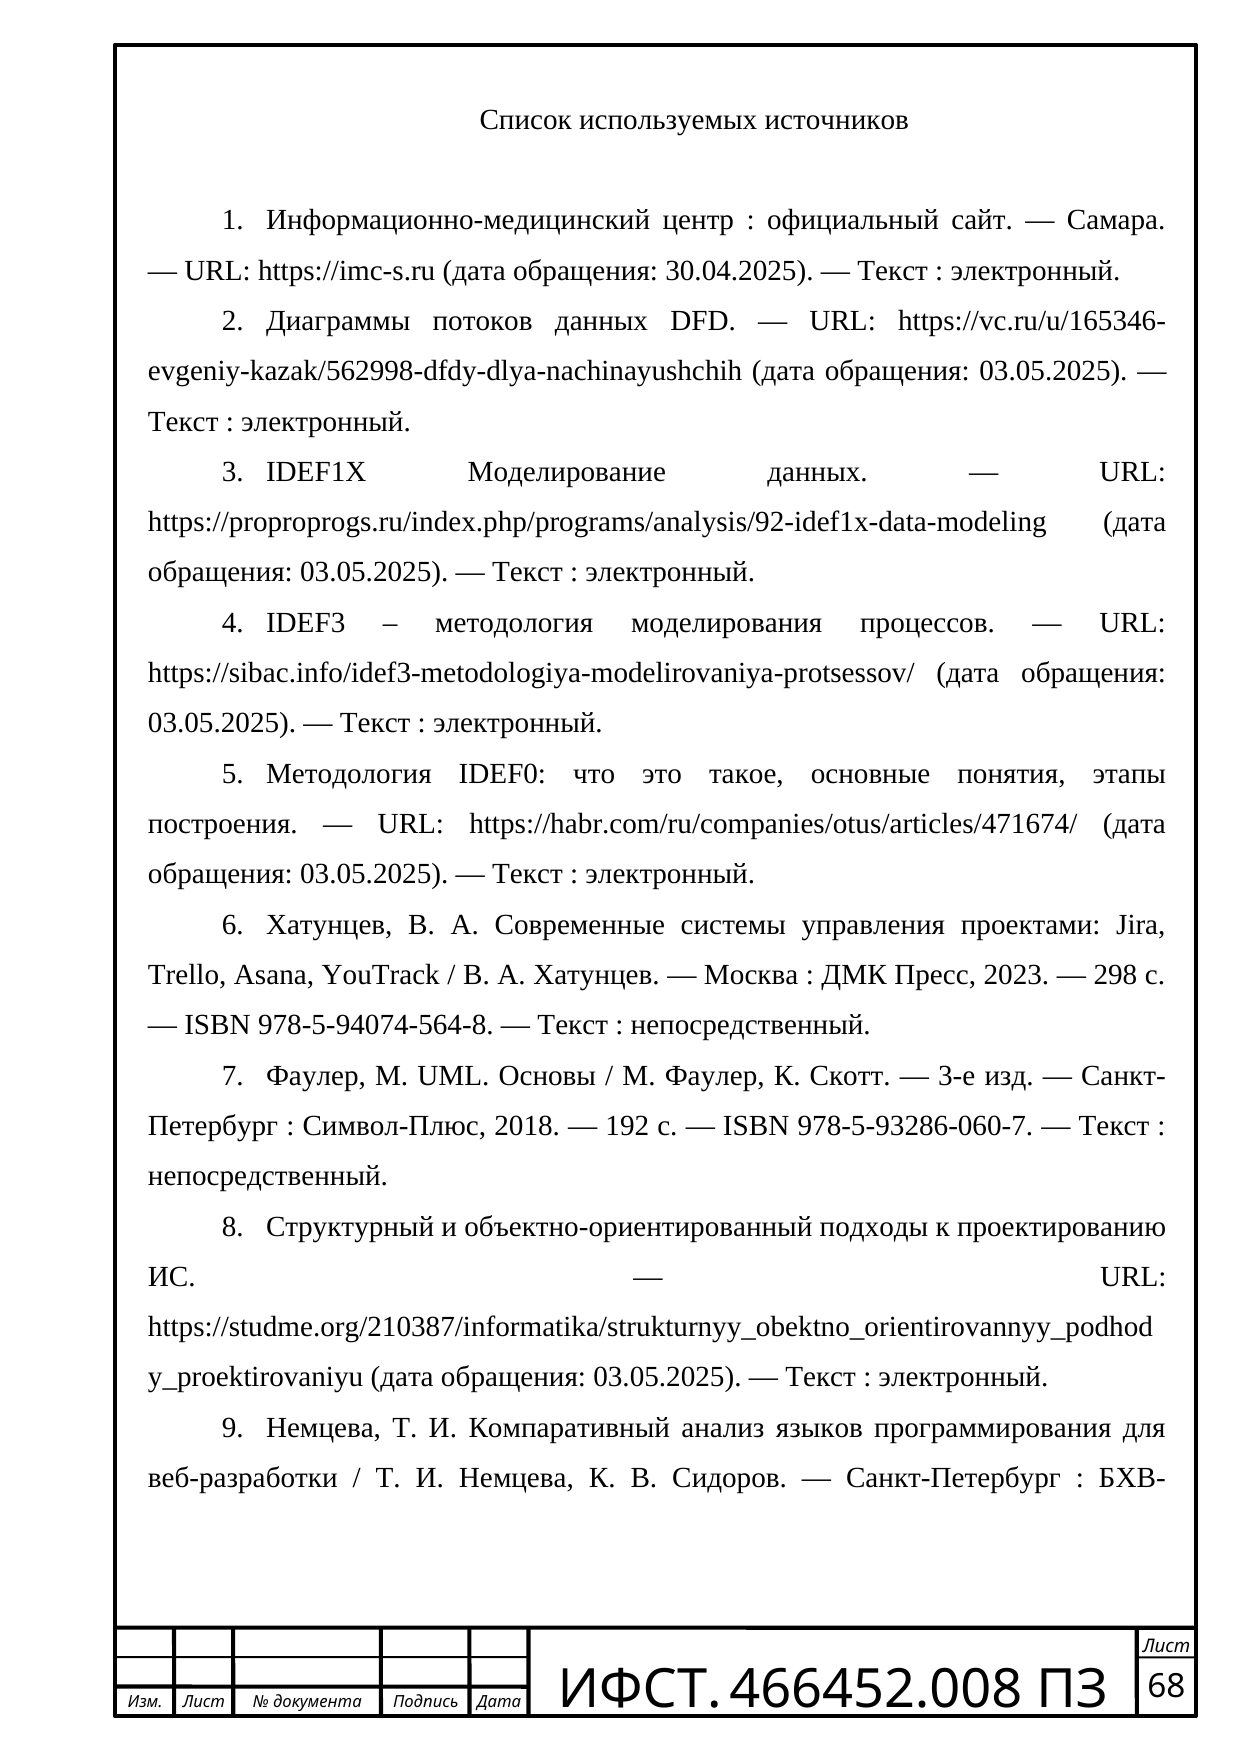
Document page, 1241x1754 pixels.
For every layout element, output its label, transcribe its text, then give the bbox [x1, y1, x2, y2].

list Структурный и объектно-ориентированный подходы к проектированию ИС. — URL: https://studme.org/210387/informatika/strukturnyy_obektno_orientirovannyy_podhody_proektirovaniyu (дата обращения: 03.05.2025). — Текст : электронный. [148, 1209, 1167, 1393]
list IDEF1X Моделирование данных. — URL: https://proproprogs.ru/index.php/programs/analysis/92-idef1x-data-modeling (дата обращения: 03.05.2025). — Текст : электронный. [148, 454, 1167, 588]
text Список используемых источников [148, 102, 1167, 135]
list Информационно-медицинский центр : официальный сайт. — Самара. — URL: https://imc-s.ru (дата обращения: 30.04.2025). — Текст : электронный. [148, 202, 1167, 286]
list Методология IDEF0: что это такое, основные понятия, этапы построения. — URL: https://habr.com/ru/companies/otus/articles/471674/ (дата обращения: 03.05.2025). — Текст : электронный. [148, 756, 1167, 890]
list IDEF3 – методология моделирования процессов. — URL: https://sibac.info/idef3-metodologiya-modelirovaniya-protsessov/ (дата обращения: 03.05.2025). — Текст : электронный. [148, 605, 1167, 739]
list Фаулер, М. UML. Основы / М. Фаулер, К. Скотт. — 3-е изд. — Санкт-Петербург : Символ-Плюс, 2018. — 192 с. — ISBN 978-5-93286-060-7. — Текст : непосредственный. [148, 1058, 1167, 1192]
list Хатунцев, В. А. Современные системы управления проектами: Jira, Trello, Asana, YouTrack / В. А. Хатунцев. — Москва : ДМК Пресс, 2023. — 298 с. — ISBN 978-5-94074-564-8. — Текст : непосредственный. [148, 907, 1167, 1041]
list Диаграммы потоков данных DFD. — URL: https://vc.ru/u/165346-evgeniy-kazak/562998-dfdy-dlya-nachinayushchih (дата обращения: 03.05.2025). — Текст : электронный. [148, 303, 1167, 437]
